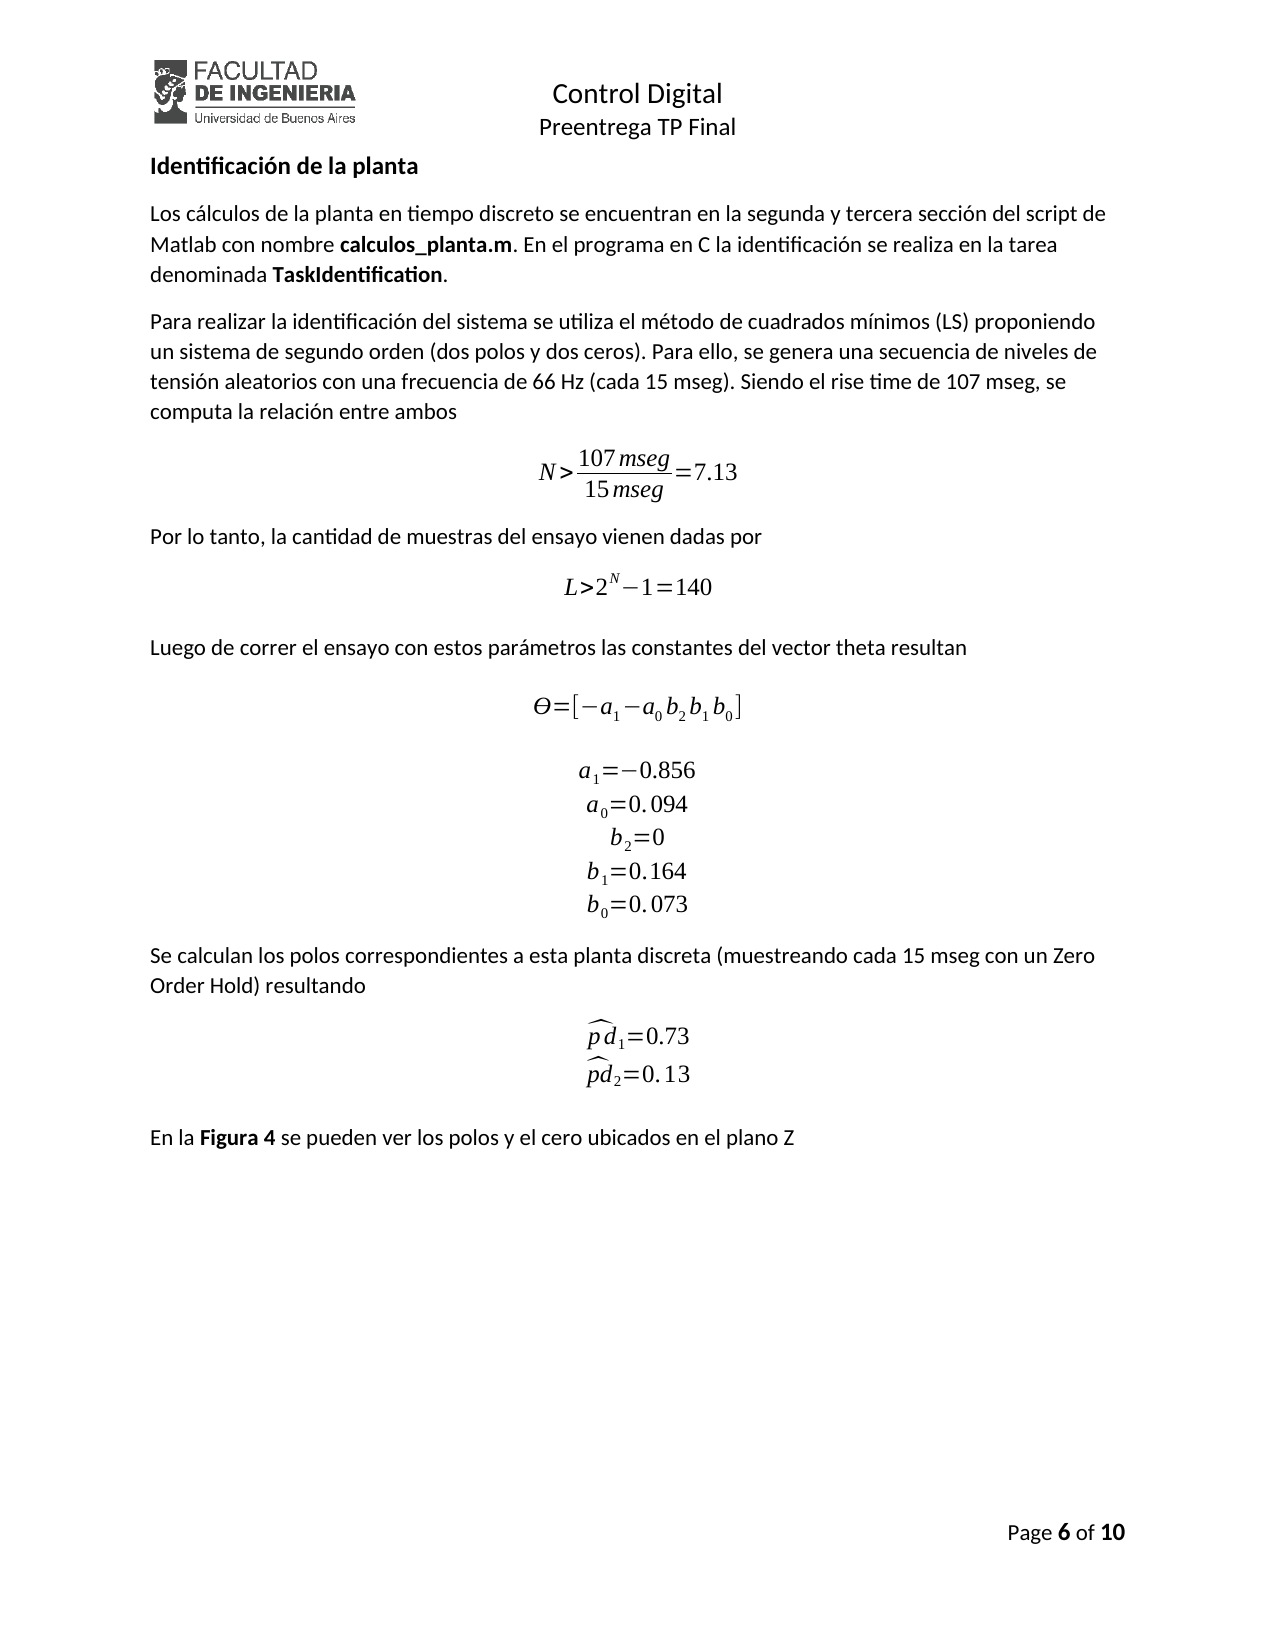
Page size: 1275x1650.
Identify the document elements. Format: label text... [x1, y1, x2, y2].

list En la Figura 4 se pueden ver los polos y el cero ubicados en el plano Z [150, 1123, 1125, 1151]
text Se calculan los polos correspondientes a esta planta discreta (muestreando cada 15 mseg con un Zero Order Hold) resultando [150, 941, 1125, 999]
text Identificación de la planta [150, 150, 1125, 181]
text Para realizar la identificación del sistema se utiliza el método de cuadrados mínimos (LS) proponiendo un sistema de segundo orden (dos polos y dos ceros). Para ello, se genera una secuencia de niveles de tensión aleatorios con una frecuencia de 66 Hz (cada 15 mseg). Siendo el rise time de 107 mseg, se computa la relación entre ambos [150, 307, 1125, 426]
list Luego de correr el ensayo con estos parámetros las constantes del vector theta resultan [150, 633, 1125, 661]
text Por lo tanto, la cantidad de muestras del ensayo vienen dadas por [150, 522, 1125, 550]
picture [126, 26, 380, 150]
text Los cálculos de la planta en tiempo discreto se encuentran en la segunda y tercera sección del script de Matlab con nombre calculos_planta.m. En el programa en C la identificación se realiza en la tarea denominada TaskIdentification. [150, 199, 1125, 288]
